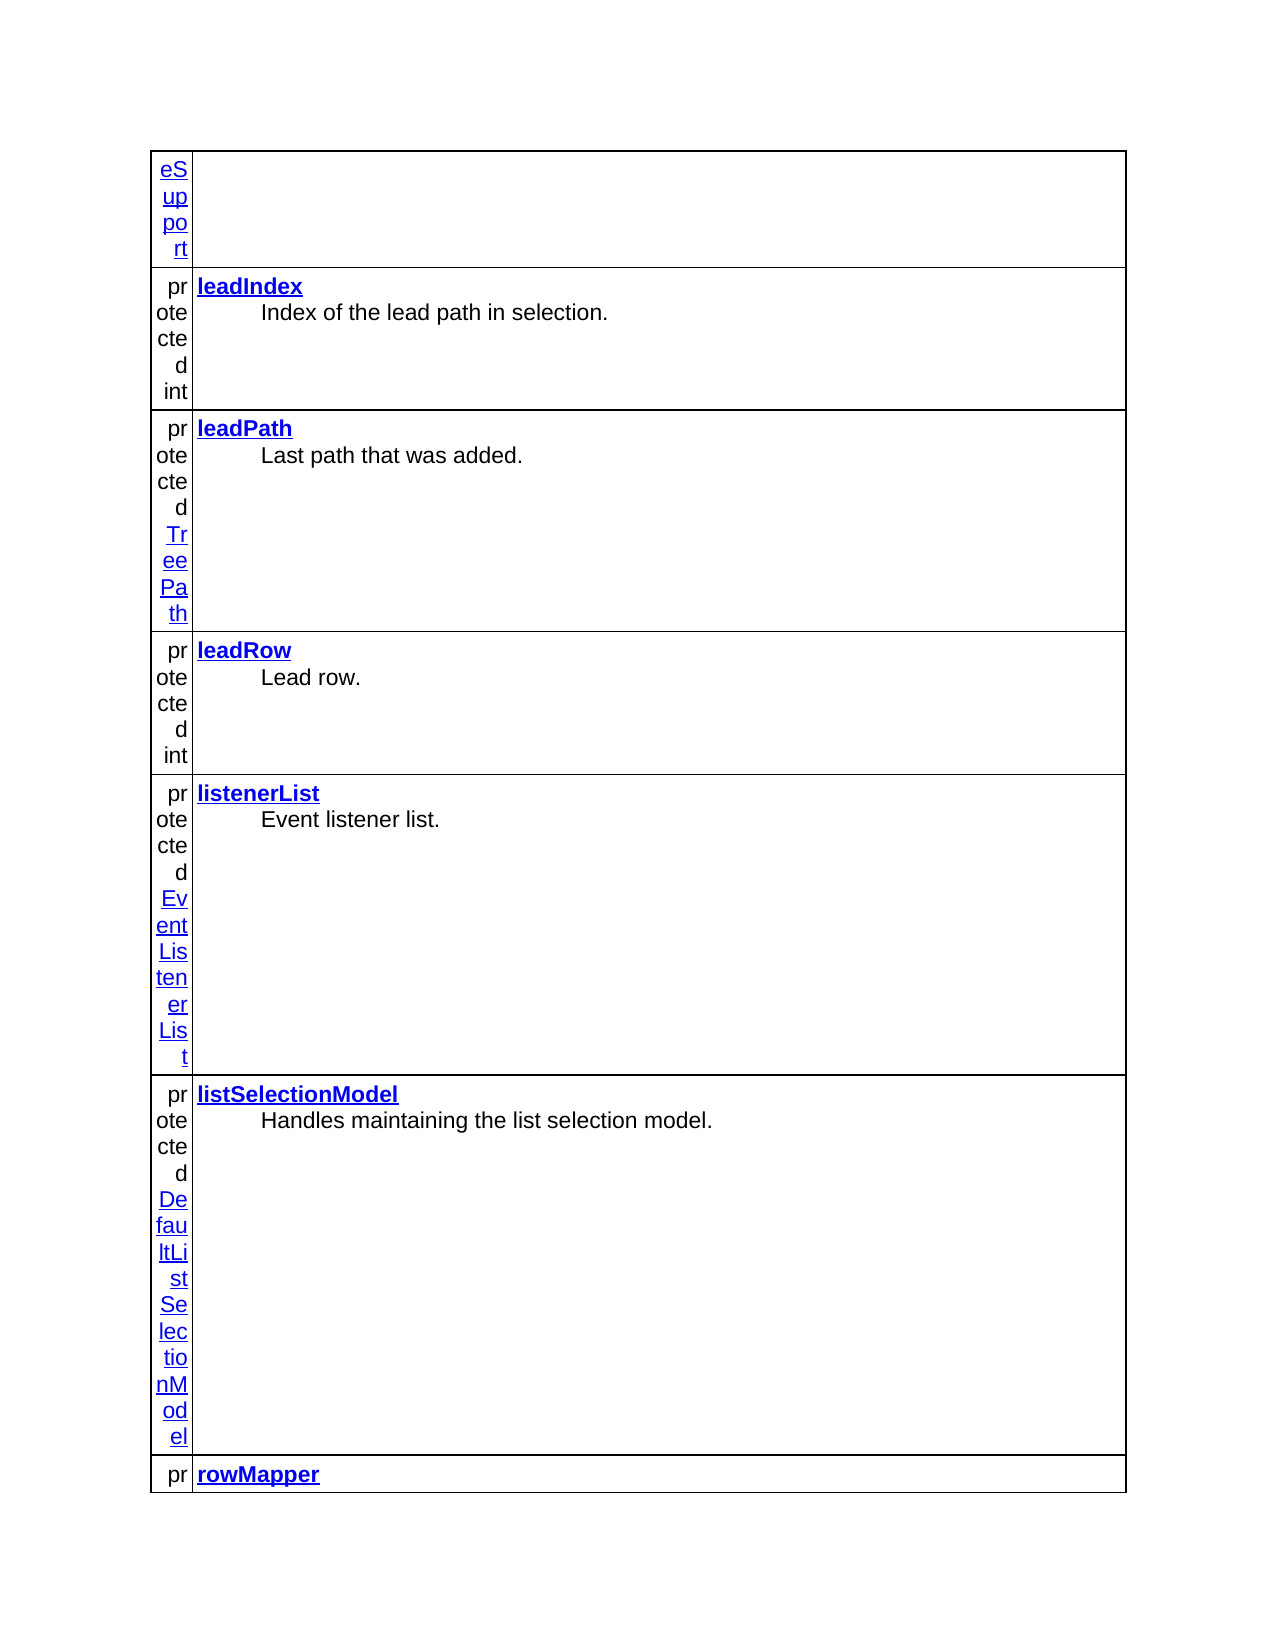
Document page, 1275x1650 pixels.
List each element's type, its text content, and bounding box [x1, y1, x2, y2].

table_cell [193, 152, 1125, 266]
table_cell leadRow Lead row. [193, 632, 1125, 773]
table_cell protected int [152, 268, 192, 409]
table_cell protected DefaultListSelectionModel [152, 1076, 192, 1454]
table_cell listSelectionModel Handles maintaining the list selection model. [193, 1076, 1125, 1454]
table_cell listenerList Event listener list. [193, 775, 1125, 1074]
table_cell protected EventListenerList [152, 775, 192, 1074]
table_cell protected int [152, 632, 192, 773]
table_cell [193, 1456, 1125, 1492]
table_cell protected RowMapper [152, 1456, 192, 1492]
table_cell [152, 152, 192, 266]
table_cell leadIndex Index of the lead path in selection. [193, 268, 1125, 409]
table_cell leadPath Last path that was added. [193, 411, 1125, 631]
table_cell protected TreePath [152, 411, 192, 631]
